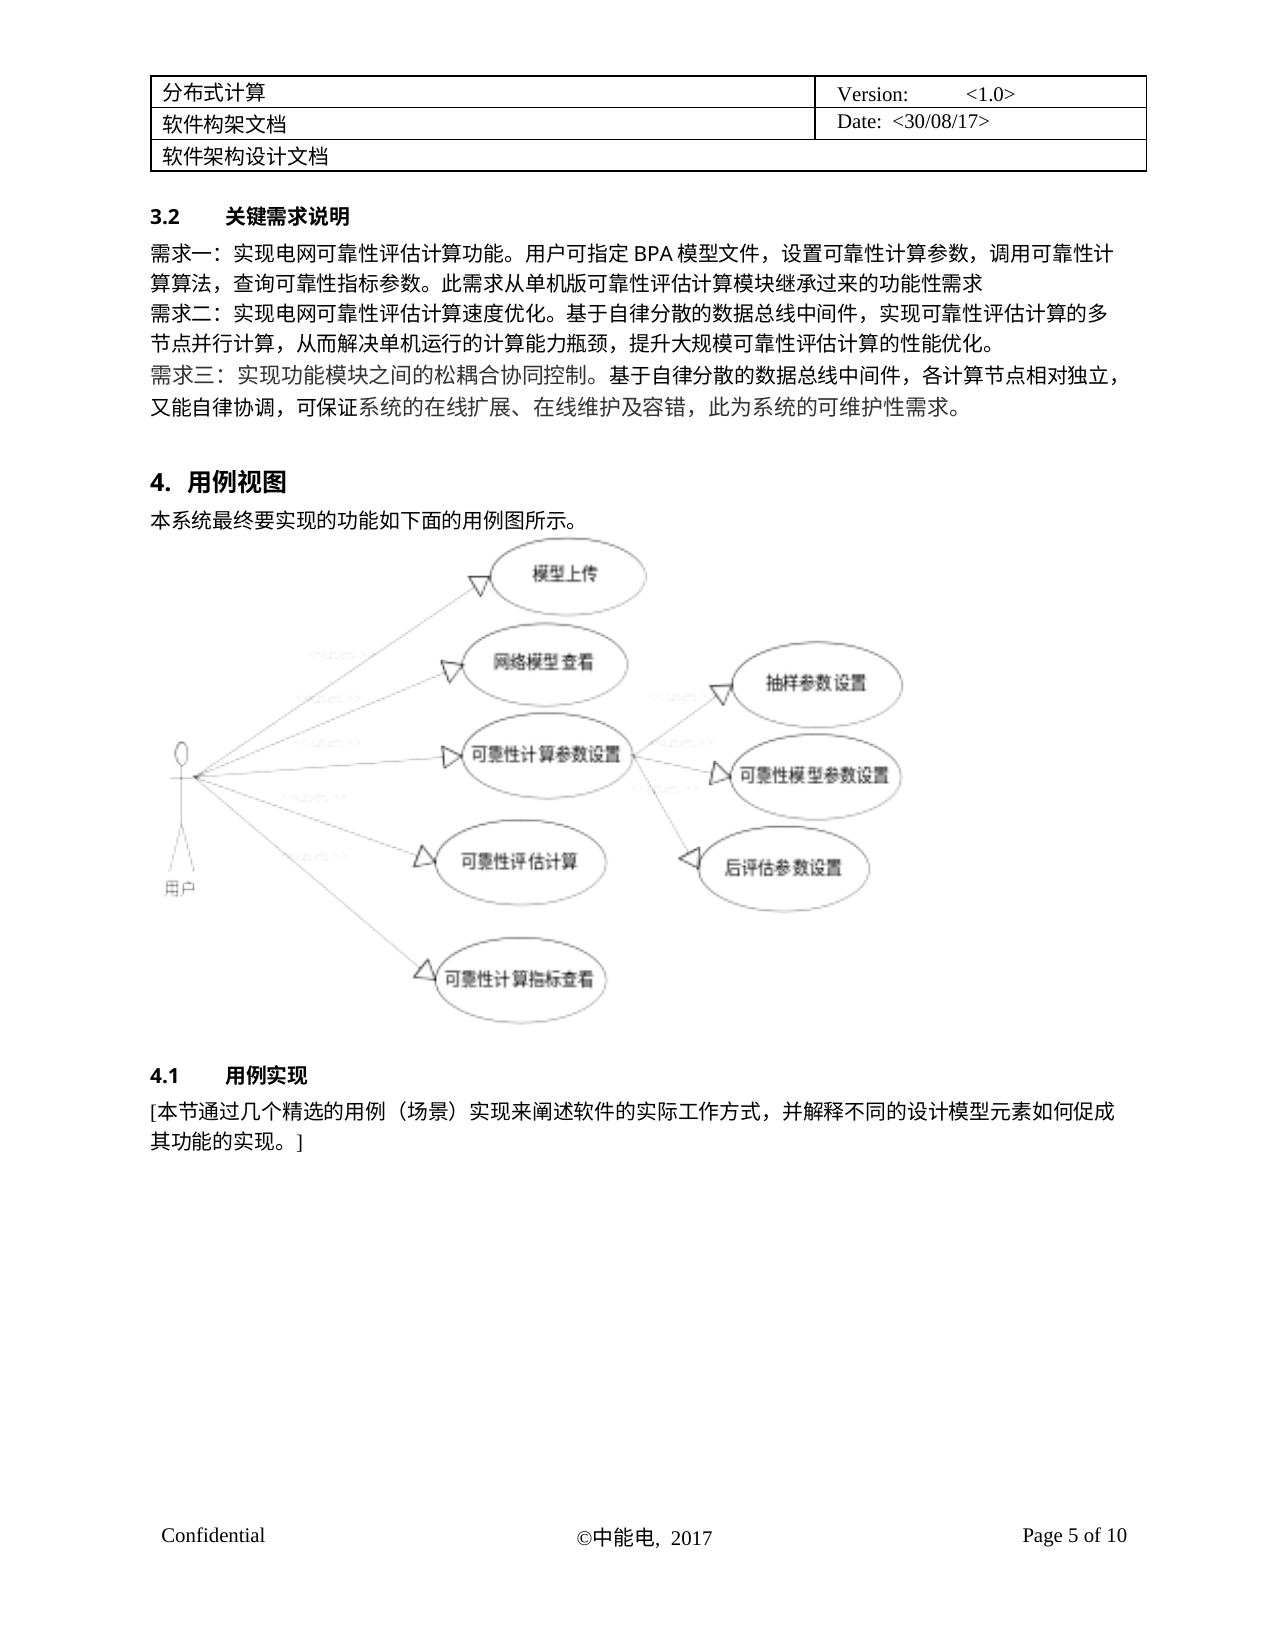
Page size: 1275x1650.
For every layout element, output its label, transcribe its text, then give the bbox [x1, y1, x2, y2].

text 本系统最终要实现的功能如下面的用例图所示。 [150, 504, 1125, 535]
subtitle 用例视图 [150, 462, 1125, 498]
text 需求三：实现功能模块之间的松耦合协同控制。基于自律分散的数据总线中间件，各计算节点相对独立，又能自律协调，可保证系统的在线扩展、在线维护及容错，此为系统的可维护性需求。 [150, 358, 1125, 421]
text 需求一：实现电网可靠性评估计算功能。用户可指定BPA模型文件，设置可靠性计算参数，调用可靠性计算算法，查询可靠性指标参数。此需求从单机版可靠性评估计算模块继承过来的功能性需求 [150, 237, 1125, 297]
subtitle 用例实现 [150, 1059, 1125, 1089]
text [本节通过几个精选的用例（场景）实现来阐述软件的实际工作方式，并解释不同的设计模型元素如何促成其功能的实现。] [150, 1095, 1125, 1156]
subtitle 关键需求说明 [150, 200, 1125, 231]
text 需求二：实现电网可靠性评估计算速度优化。基于自律分散的数据总线中间件，实现可靠性评估计算的多节点并行计算，从而解决单机运行的计算能力瓶颈，提升大规模可靠性评估计算的性能优化。 [150, 297, 1125, 358]
